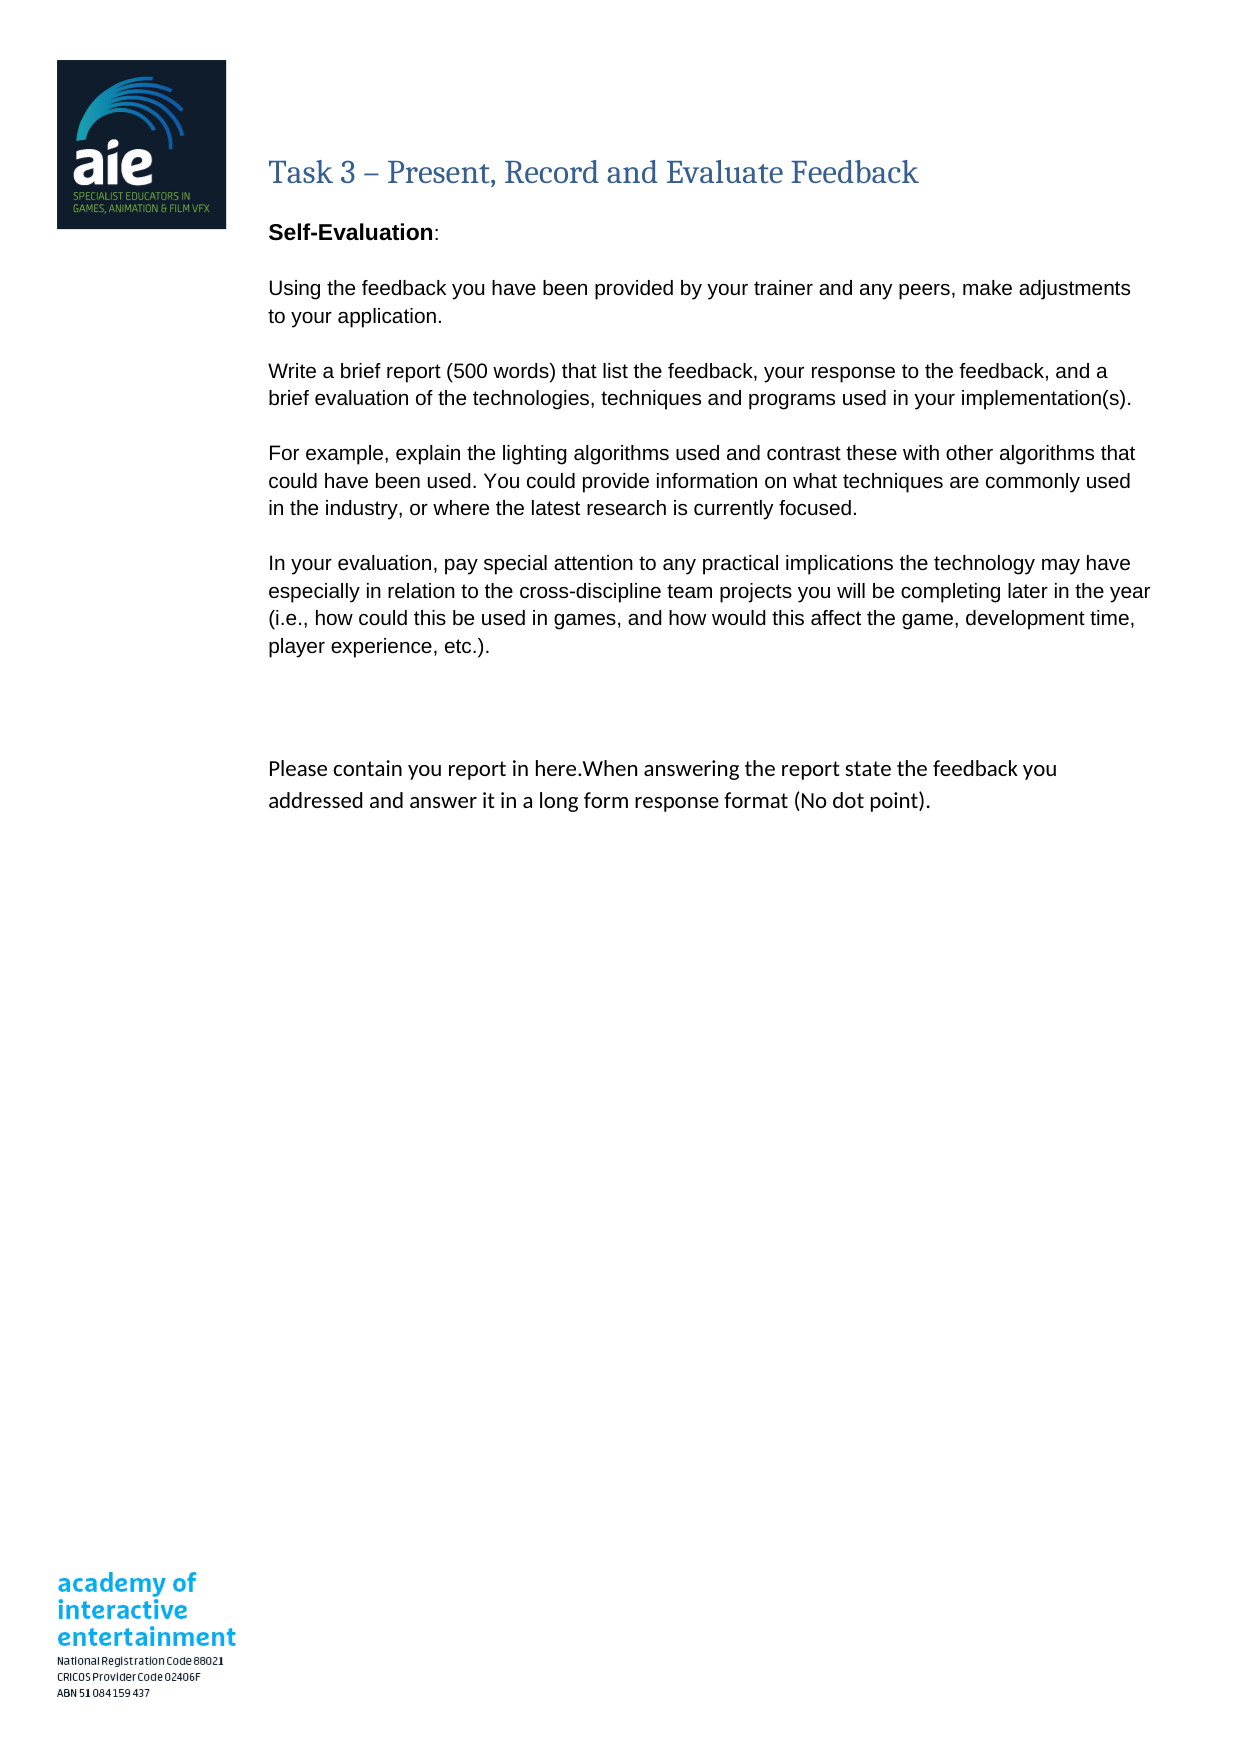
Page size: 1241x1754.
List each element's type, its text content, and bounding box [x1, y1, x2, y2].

text For example, explain the lighting algorithms used and contrast these with other algorithms that could have been used. You could provide information on what techniques are commonly used in the industry, or where the latest research is currently focused. [268, 441, 1152, 520]
text Using the feedback you have been provided by your trainer and any peers, make adjustments to your application. [268, 276, 1152, 328]
text Self-Evaluation: [268, 218, 1152, 245]
text Write a brief report (500 words) that list the feedback, your response to the feedback, and a brief evaluation of the technologies, techniques and programs used in your implementation(s). [268, 359, 1152, 410]
picture [0, 1, 1239, 1754]
text Task 3 – Present, Record and Evaluate Feedback [268, 153, 1152, 192]
text In your evaluation, pay special attention to any practical implications the technology may have especially in relation to the cross-discipline team projects you will be completing later in the year (i.e., how could this be used in games, and how would this affect the game, development time, player experience, etc.). [268, 551, 1152, 658]
